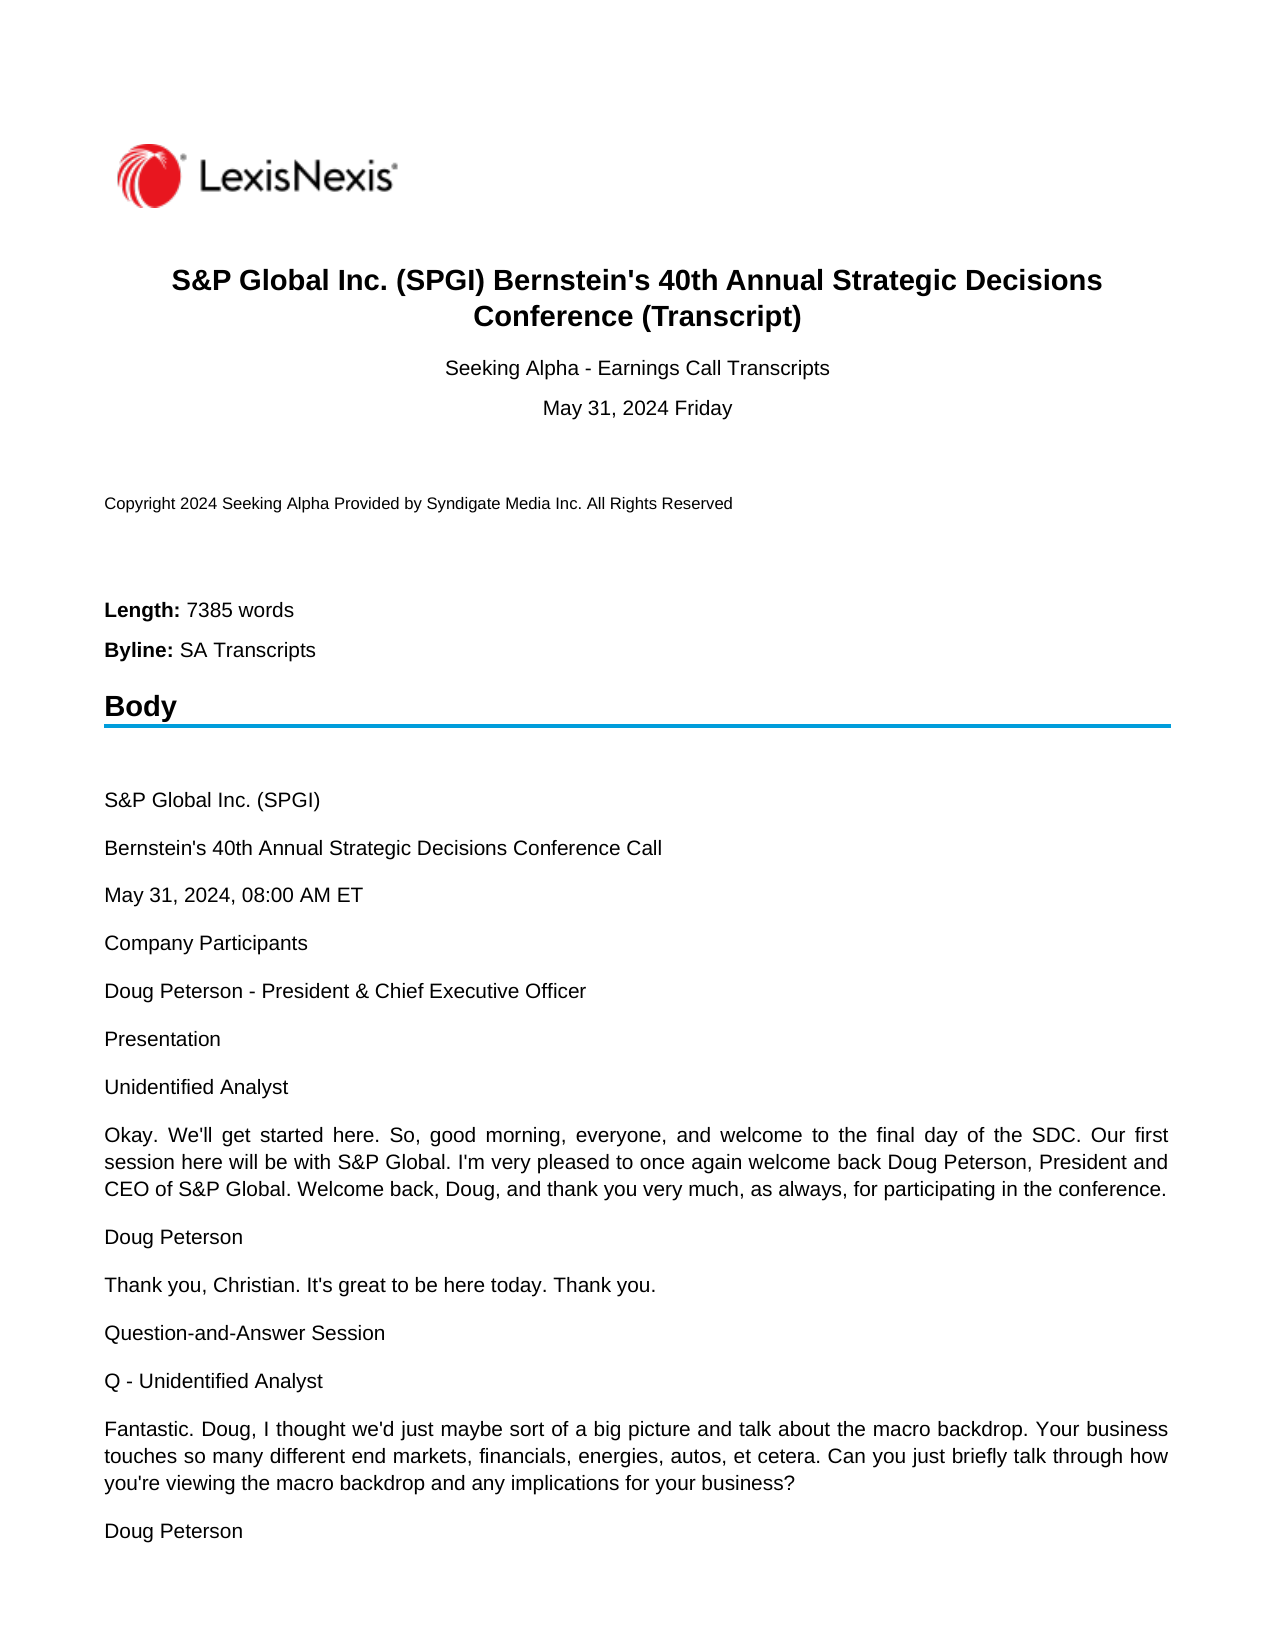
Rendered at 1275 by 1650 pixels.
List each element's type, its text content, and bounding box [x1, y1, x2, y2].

text Unidentified Analyst [104, 1072, 1171, 1099]
text Company Participants [104, 928, 1171, 955]
text Bernstein's 40th Annual Strategic Decisions Conference Call [104, 832, 1171, 859]
text Doug Peterson [104, 1516, 1171, 1543]
text S&P Global Inc. (SPGI) [104, 784, 1171, 811]
text Seeking Alpha - Earnings Call Transcripts [104, 353, 1171, 380]
text Presentation [104, 1024, 1171, 1051]
subtitle S&P Global Inc. (SPGI) Bernstein's 40th Annual Strategic Decisions Conference (Transcript) [104, 261, 1171, 332]
text Fantastic. Doug, I thought we'd just maybe sort of a big picture and talk about the macro backdrop. Your business touches so many different end markets, financials, energies, autos, et cetera. Can you just briefly talk through how you're viewing the macro backdrop and any implications for your business? [104, 1413, 1171, 1495]
picture [104, 144, 412, 208]
text Thank you, Christian. It's great to be here today. Thank you. [104, 1270, 1171, 1297]
text Okay. We'll get started here. So, good morning, everyone, and welcome to the final day of the SDC. Our first session here will be with S&P Global. I'm very pleased to once again welcome back Doug Peterson, President and CEO of S&P Global. Welcome back, Doug, and thank you very much, as always, for participating in the conference. [104, 1120, 1171, 1201]
text Doug Peterson - President & Chief Executive Officer [104, 976, 1171, 1003]
text Length: 7385 words [104, 595, 1171, 622]
text Body [104, 687, 1171, 722]
text Byline: SA Transcripts [104, 635, 1171, 662]
text May 31, 2024 Friday [104, 393, 1171, 420]
text Copyright 2024 Seeking Alpha Provided by Syndigate Media Inc. All Rights Reserved [104, 461, 1171, 513]
text Doug Peterson [104, 1222, 1171, 1249]
text Q - Unidentified Analyst [104, 1366, 1171, 1393]
text Question-and-Answer Session [104, 1318, 1171, 1345]
text May 31, 2024, 08:00 AM ET [104, 880, 1171, 907]
